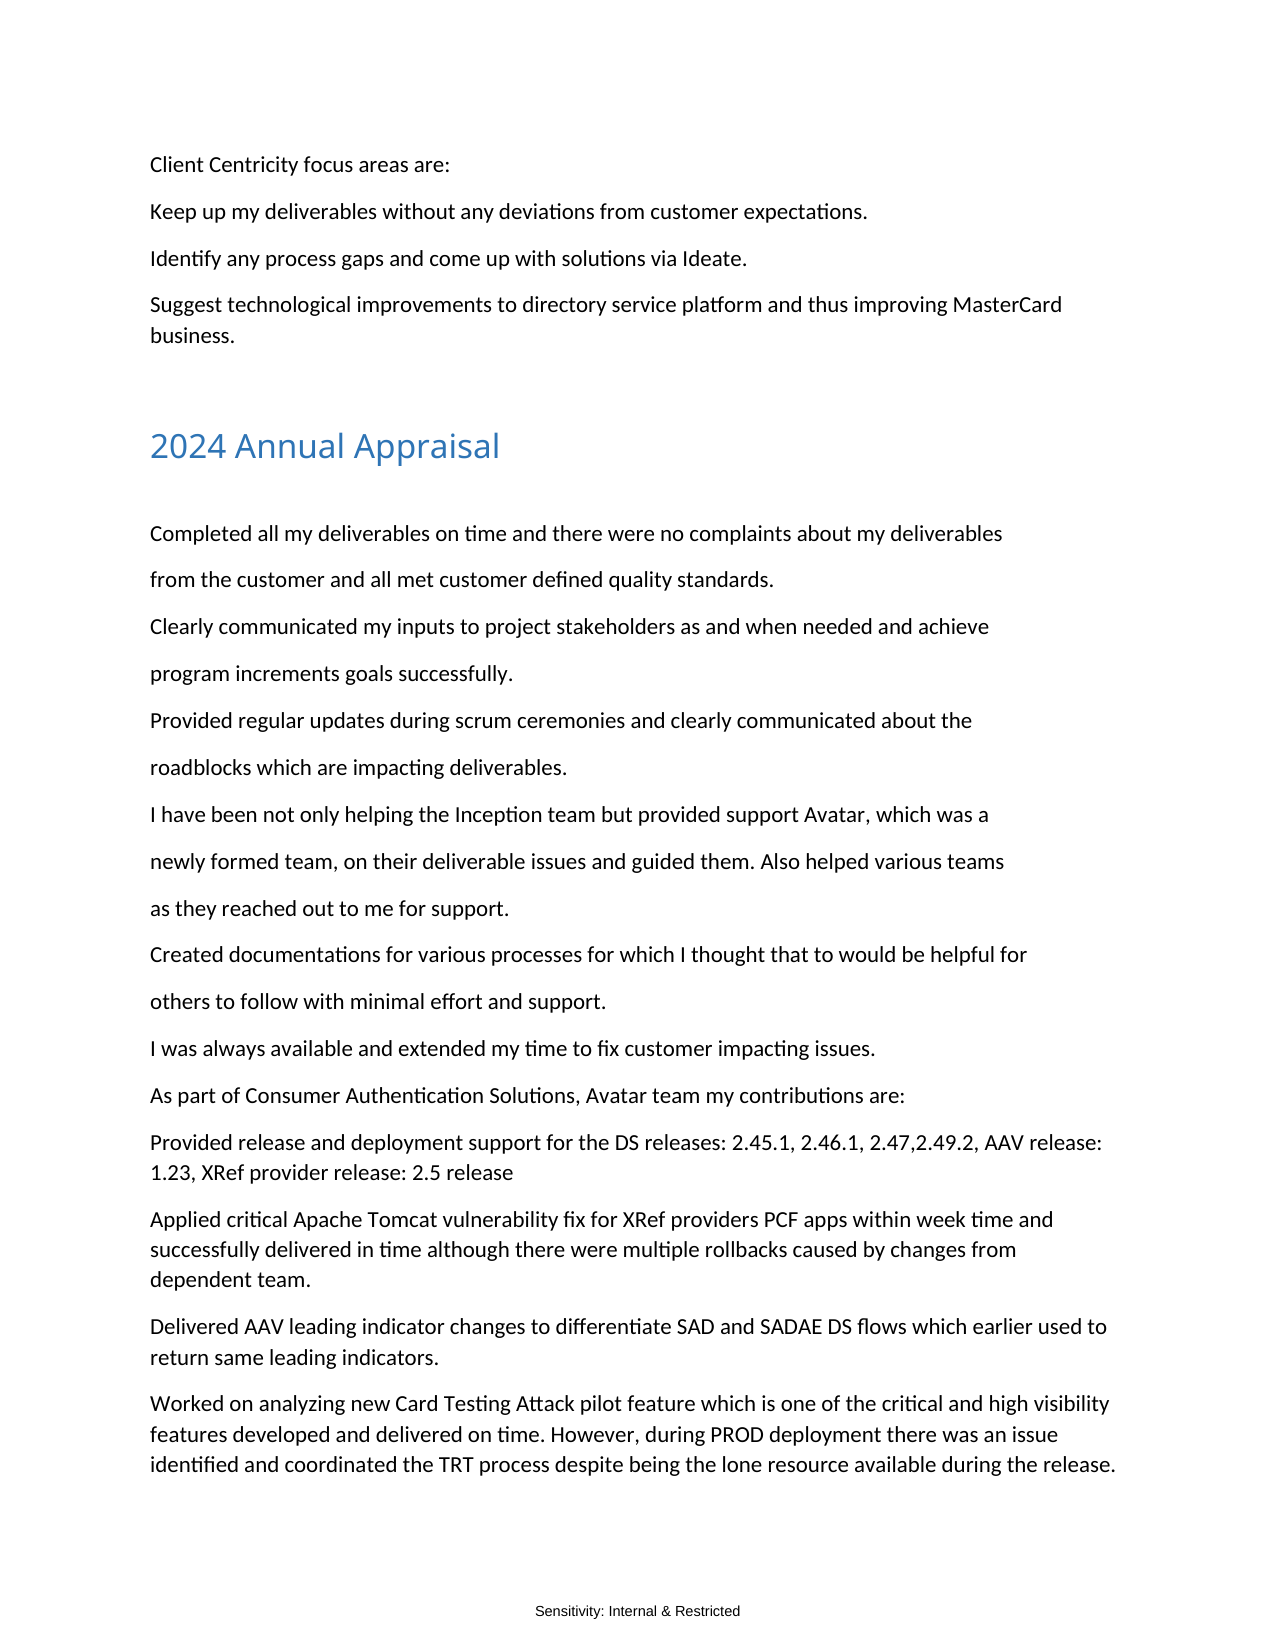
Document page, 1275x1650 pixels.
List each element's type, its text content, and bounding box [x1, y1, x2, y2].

text Completed all my deliverables on time and there were no complaints about my deliverables [150, 519, 1125, 547]
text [150, 1389, 1125, 1478]
text roadblocks which are impacting deliverables. [150, 753, 1125, 781]
text from the customer and all met customer defined quality standards. [150, 566, 1125, 594]
text Client Centricity focus areas are: [150, 150, 1125, 178]
text others to follow with minimal effort and support. [150, 987, 1125, 1016]
text Applied critical Apache Tomcat vulnerability fix for XRef providers PCF apps within week time and successfully delivered in time although there were multiple rollbacks caused by changes from dependent team. [150, 1205, 1125, 1294]
text Delivered AAV leading indicator changes to differentiate SAD and SADAE DS flows which earlier used to return same leading indicators. [150, 1312, 1125, 1371]
text Created documentations for various processes for which I thought that to would be helpful for [150, 941, 1125, 969]
text Identify any process gaps and come up with solutions via Ideate. [150, 244, 1125, 272]
text I was always available and extended my time to fix customer impacting issues. [150, 1034, 1125, 1062]
text As part of Consumer Authentication Solutions, Avatar team my contributions are: [150, 1081, 1125, 1109]
subtitle 2024 Annual Appraisal [150, 423, 1125, 468]
text as they reached out to me for support. [150, 894, 1125, 922]
text Clearly communicated my inputs to project stakeholders as and when needed and achieve [150, 612, 1125, 641]
text Provided regular updates during scrum ceremonies and clearly communicated about the [150, 706, 1125, 734]
text Keep up my deliverables without any deviations from customer expectations. [150, 197, 1125, 225]
text Suggest technological improvements to directory service platform and thus improving MasterCard business. [150, 291, 1125, 349]
text program increments goals successfully. [150, 659, 1125, 687]
text newly formed team, on their deliverable issues and guided them. Also helped various teams [150, 847, 1125, 875]
text I have been not only helping the Inception team but provided support Avatar, which was a [150, 800, 1125, 828]
text Provided release and deployment support for the DS releases: 2.45.1, 2.46.1, 2.47,2.49.2, AAV release: 1.23, XRef provider release: 2.5 release [150, 1128, 1125, 1186]
